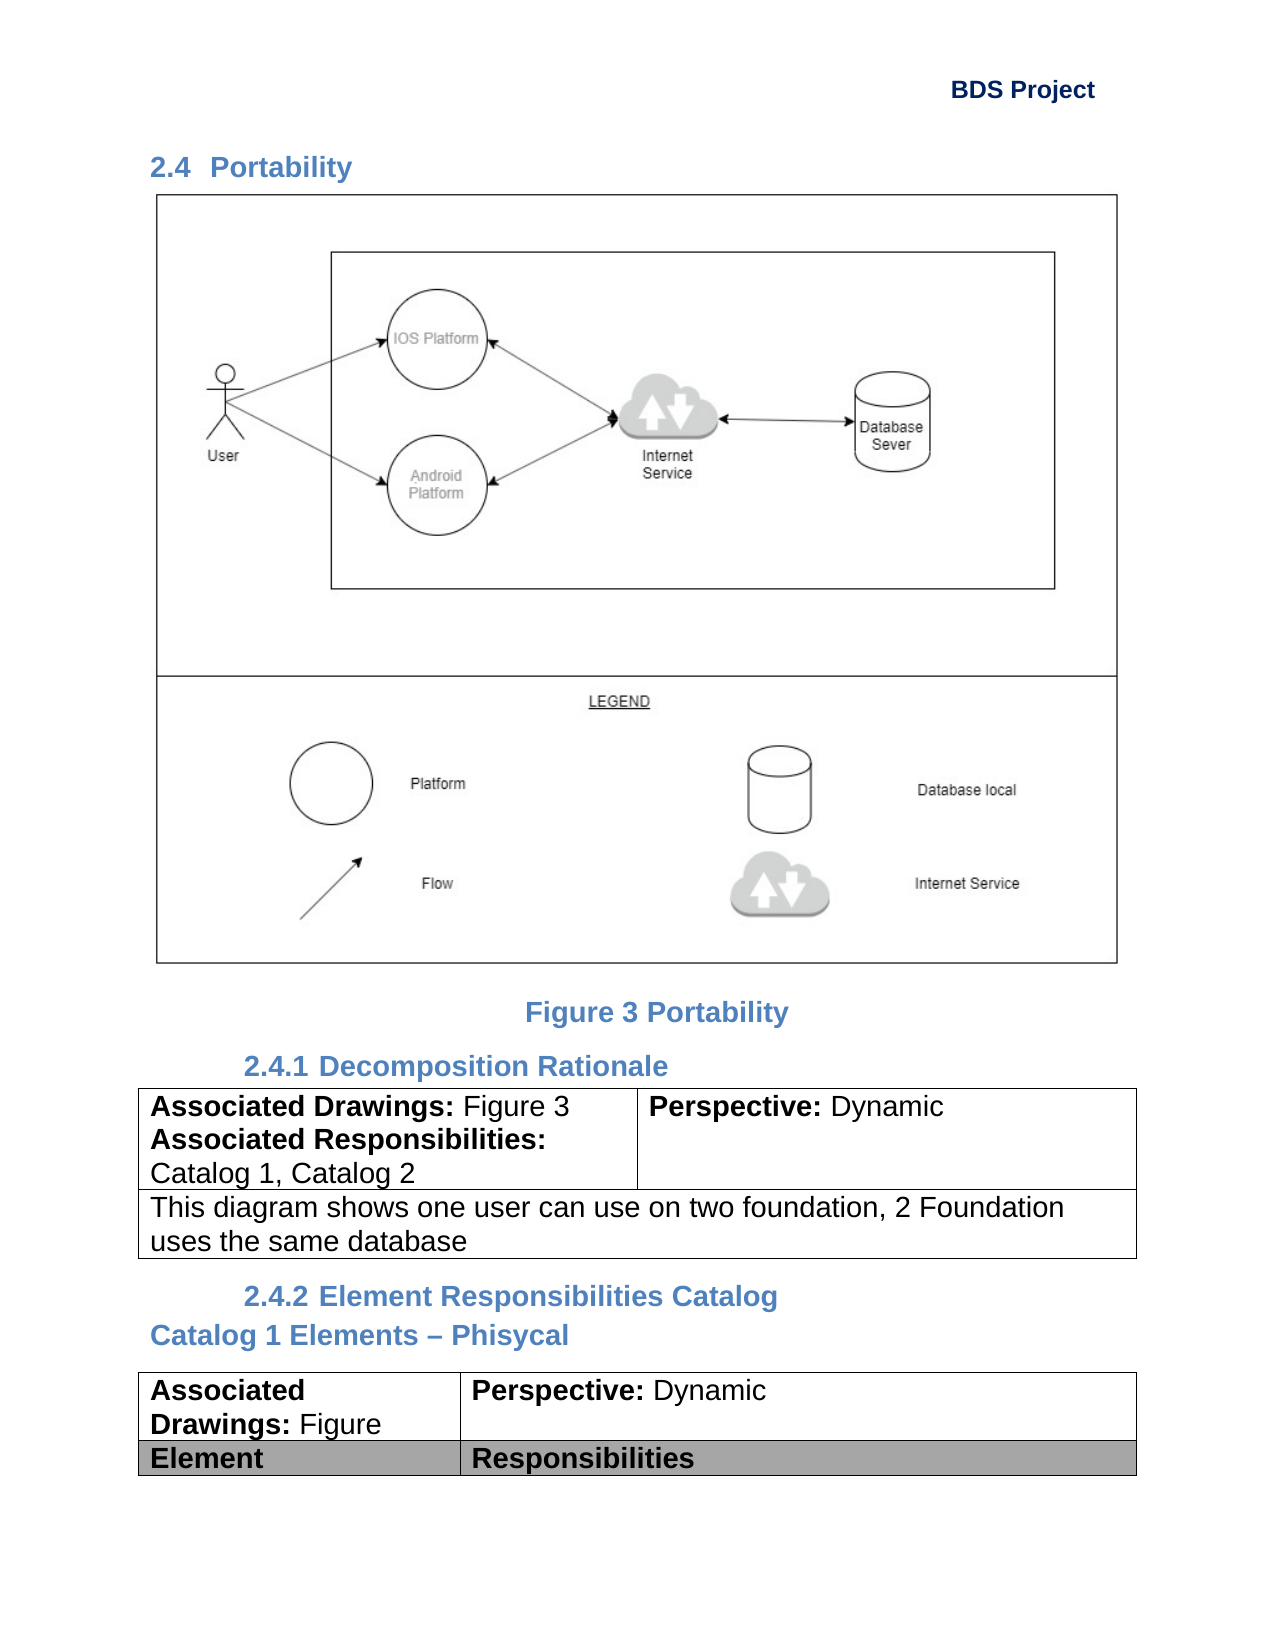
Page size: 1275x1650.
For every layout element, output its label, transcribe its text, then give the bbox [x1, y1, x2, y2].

picture [150, 188, 1124, 970]
table_cell Element [139, 1441, 460, 1475]
subtitle Element Responsibilities Catalog [244, 1279, 1125, 1313]
text Figure 3 Portability [450, 995, 1125, 1028]
table_cell This diagram shows one user can use on two foundation, 2 Foundation uses the same database [139, 1190, 1136, 1257]
table_cell Responsibilities [461, 1441, 1136, 1475]
table_header Perspective: Dynamic [638, 1089, 1136, 1189]
subtitle Portability [150, 150, 1125, 183]
text Catalog 1 Elements – Phisycal [150, 1318, 1125, 1351]
subtitle Decomposition Rationale [244, 1049, 1125, 1083]
table_header Perspective: Dynamic [461, 1373, 1136, 1440]
table_header Associated Drawings: Figure 3 Associated Responsibilities: Catalog 1, Catalog 2 [139, 1089, 637, 1189]
